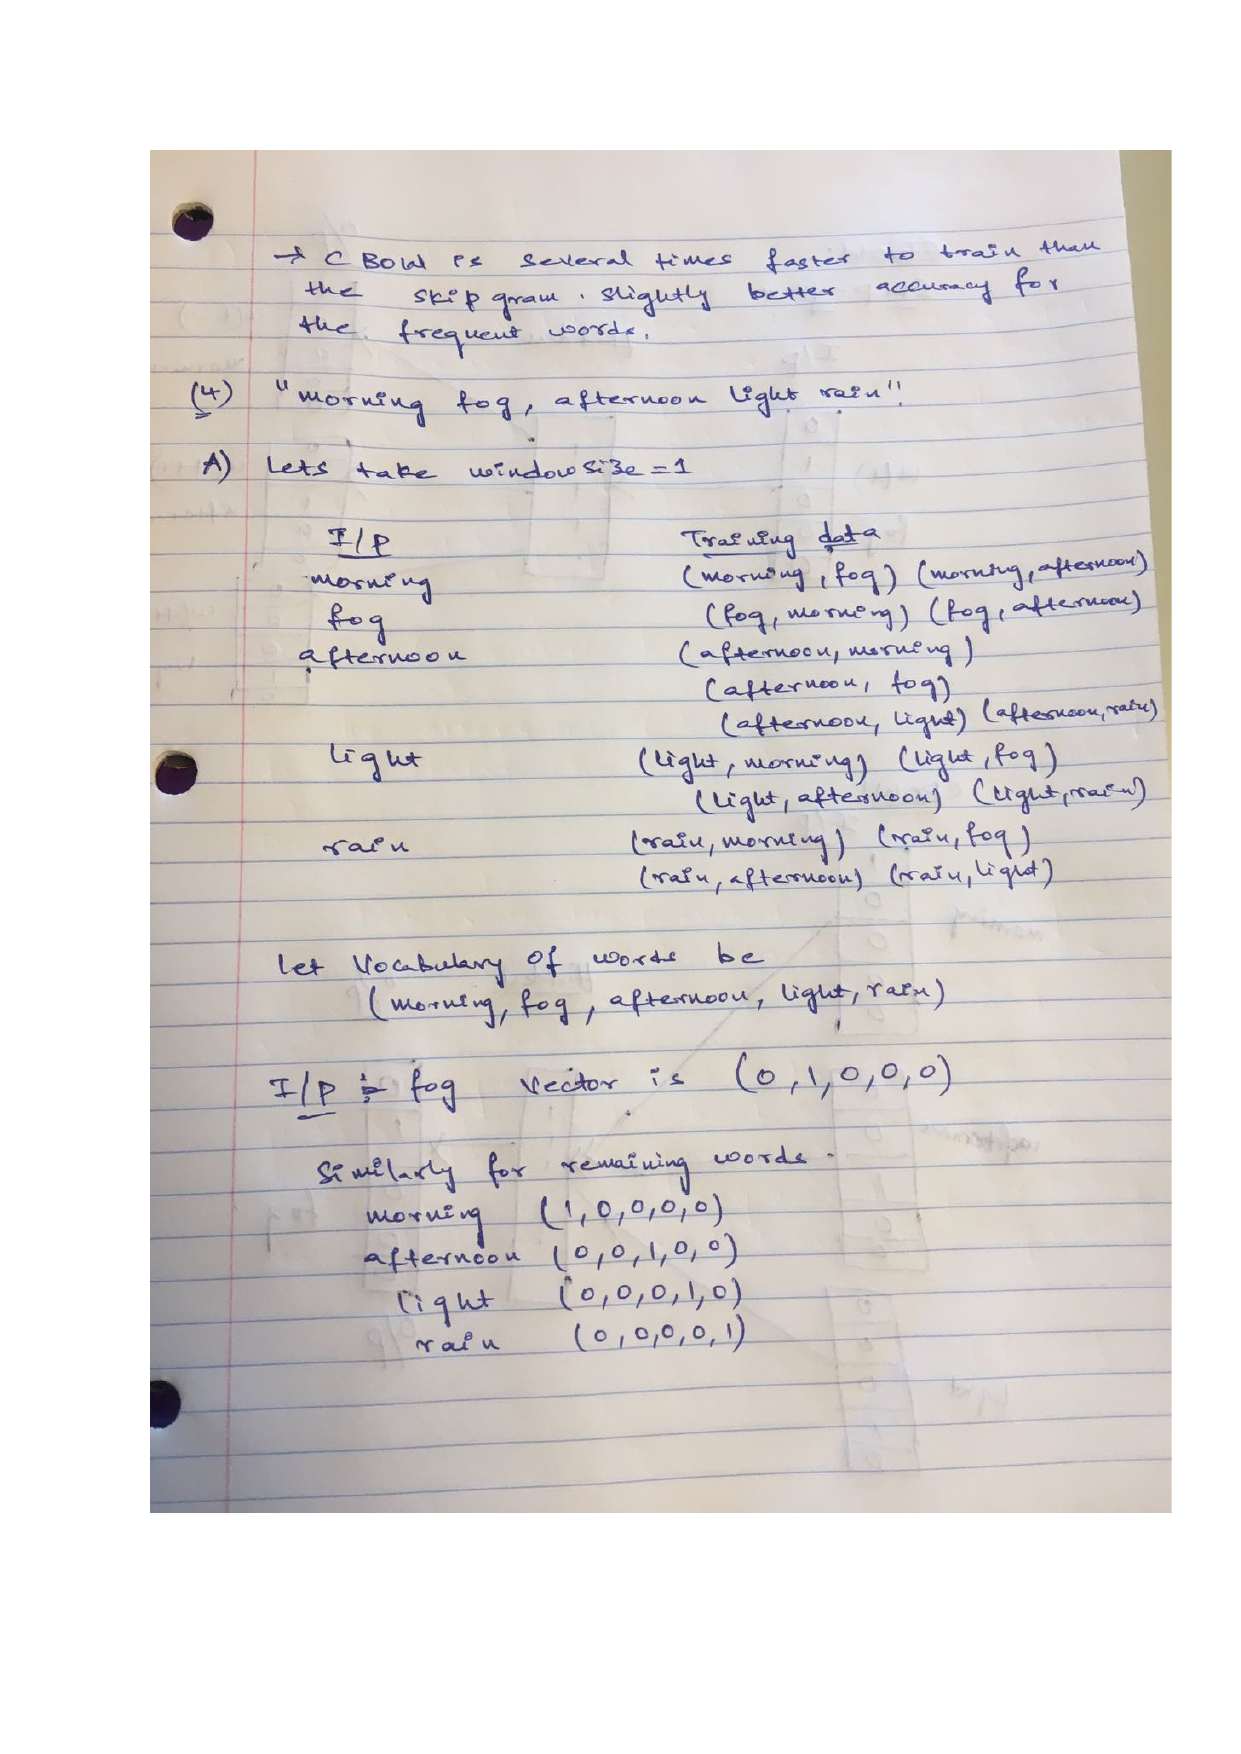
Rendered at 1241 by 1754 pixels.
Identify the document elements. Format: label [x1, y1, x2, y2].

picture [150, 150, 1172, 1513]
